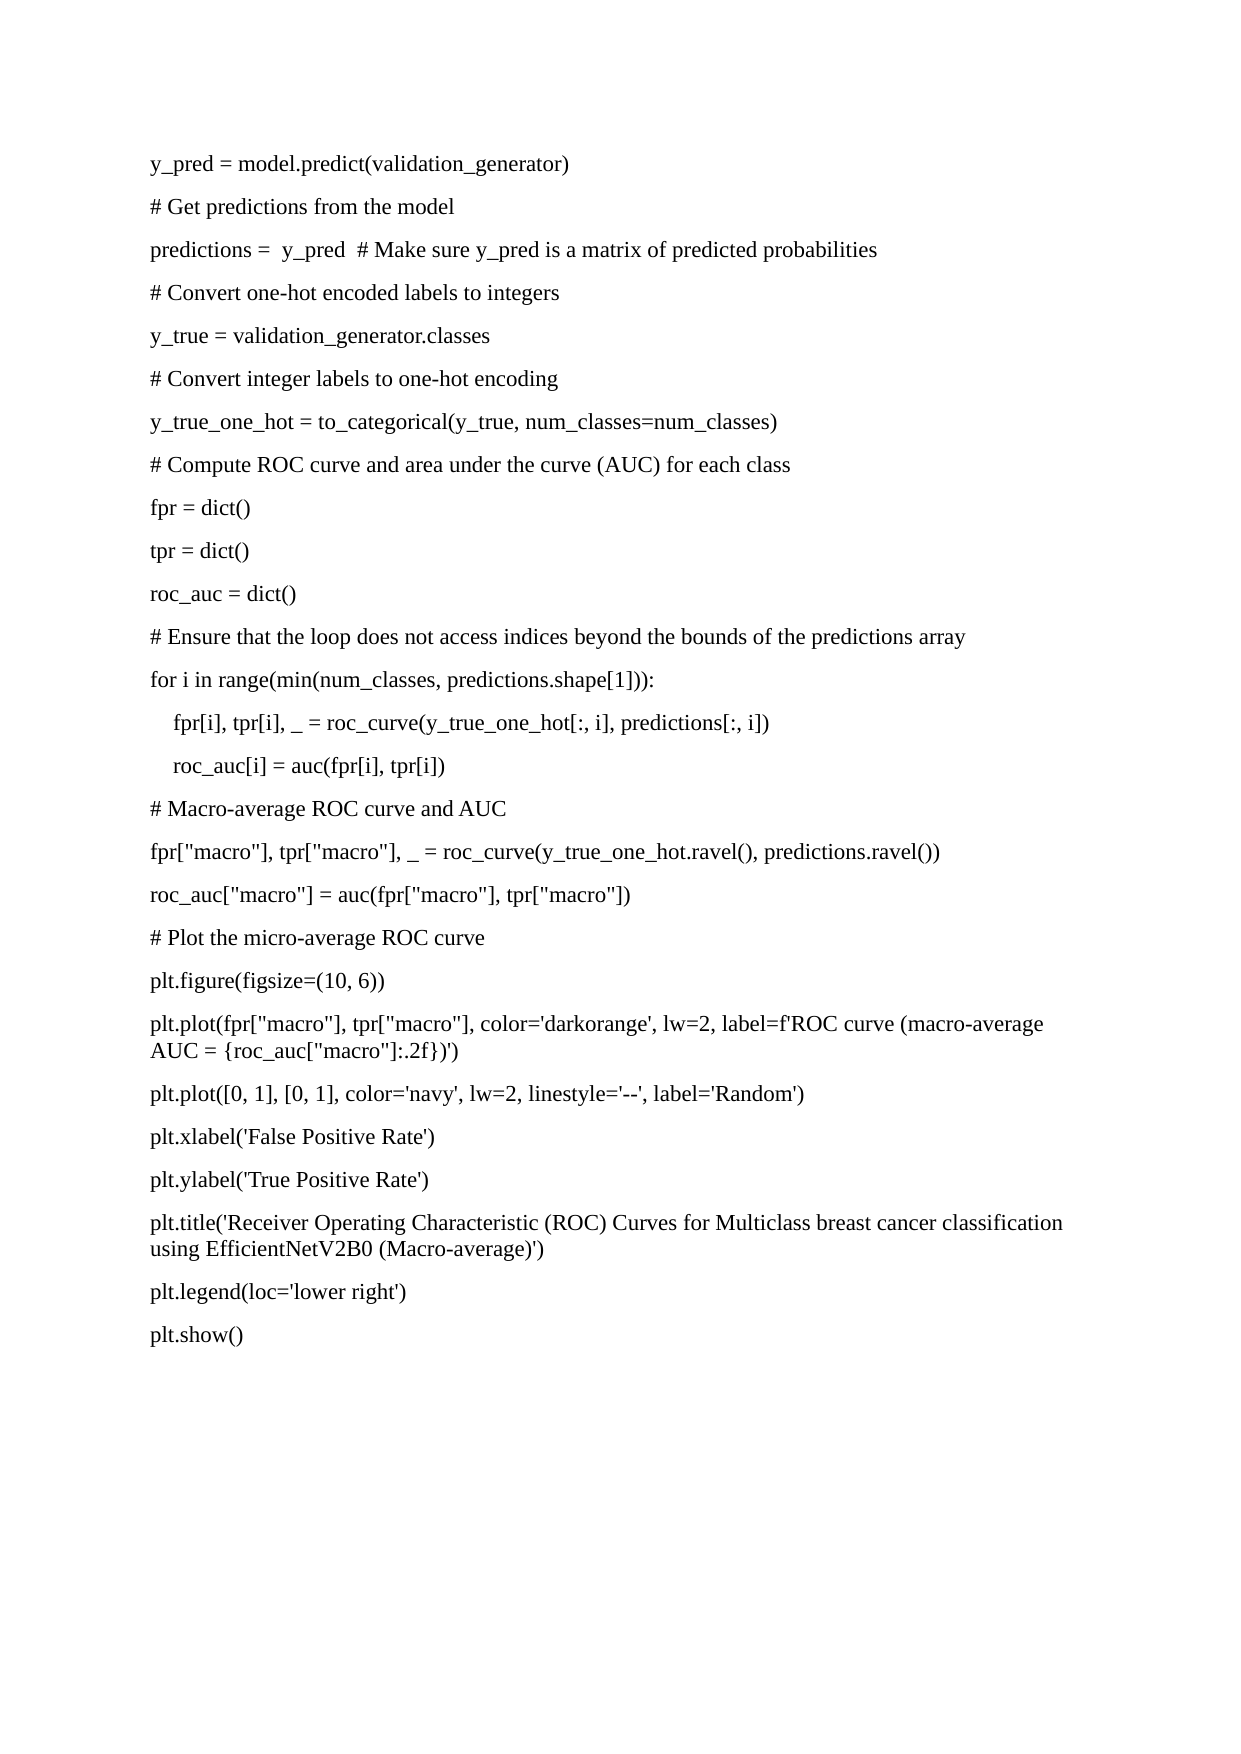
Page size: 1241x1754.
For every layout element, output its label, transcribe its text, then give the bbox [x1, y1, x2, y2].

text fpr = dict() [150, 494, 1090, 521]
text plt.plot(fpr["macro"], tpr["macro"], color='darkorange', lw=2, label=f'ROC curve (macro-average AUC = {roc_auc["macro"]:.2f})') [150, 1010, 1090, 1063]
text roc_auc[i] = auc(fpr[i], tpr[i]) [150, 752, 1090, 779]
text roc_auc["macro"] = auc(fpr["macro"], tpr["macro"]) [150, 881, 1090, 908]
text roc_auc = dict() [150, 580, 1090, 607]
text # Plot the micro-average ROC curve [150, 924, 1090, 951]
text # Compute ROC curve and area under the curve (AUC) for each class [150, 451, 1090, 477]
text plt.legend(loc='lower right') [150, 1278, 1090, 1304]
text plt.xlabel('False Positive Rate') [150, 1123, 1090, 1149]
text # Get predictions from the model [150, 193, 1090, 219]
text y_true = validation_generator.classes [150, 322, 1090, 348]
text # Convert one-hot encoded labels to integers [150, 279, 1090, 305]
text predictions = y_pred # Make sure y_pred is a matrix of predicted probabilities [150, 236, 1090, 262]
text plt.ylabel('True Positive Rate') [150, 1166, 1090, 1192]
text fpr["macro"], tpr["macro"], _ = roc_curve(y_true_one_hot.ravel(), predictions.ravel()) [150, 838, 1090, 865]
text plt.show() [150, 1321, 1090, 1348]
text for i in range(min(num_classes, predictions.shape[1])): [150, 666, 1090, 693]
text fpr[i], tpr[i], _ = roc_curve(y_true_one_hot[:, i], predictions[:, i]) [150, 709, 1090, 736]
text # Macro-average ROC curve and AUC [150, 795, 1090, 822]
text y_true_one_hot = to_categorical(y_true, num_classes=num_classes) [150, 408, 1090, 434]
text # Convert integer labels to one-hot encoding [150, 365, 1090, 391]
text # Ensure that the loop does not access indices beyond the bounds of the predictions array [150, 623, 1090, 649]
text plt.title('Receiver Operating Characteristic (ROC) Curves for Multiclass breast cancer classification using EfficientNetV2B0 (Macro-average)') [150, 1209, 1090, 1262]
text plt.plot([0, 1], [0, 1], color='navy', lw=2, linestyle='--', label='Random') [150, 1080, 1090, 1106]
text y_pred = model.predict(validation_generator) [150, 150, 1090, 176]
text tpr = dict() [150, 537, 1090, 563]
text plt.figure(figsize=(10, 6)) [150, 967, 1090, 994]
